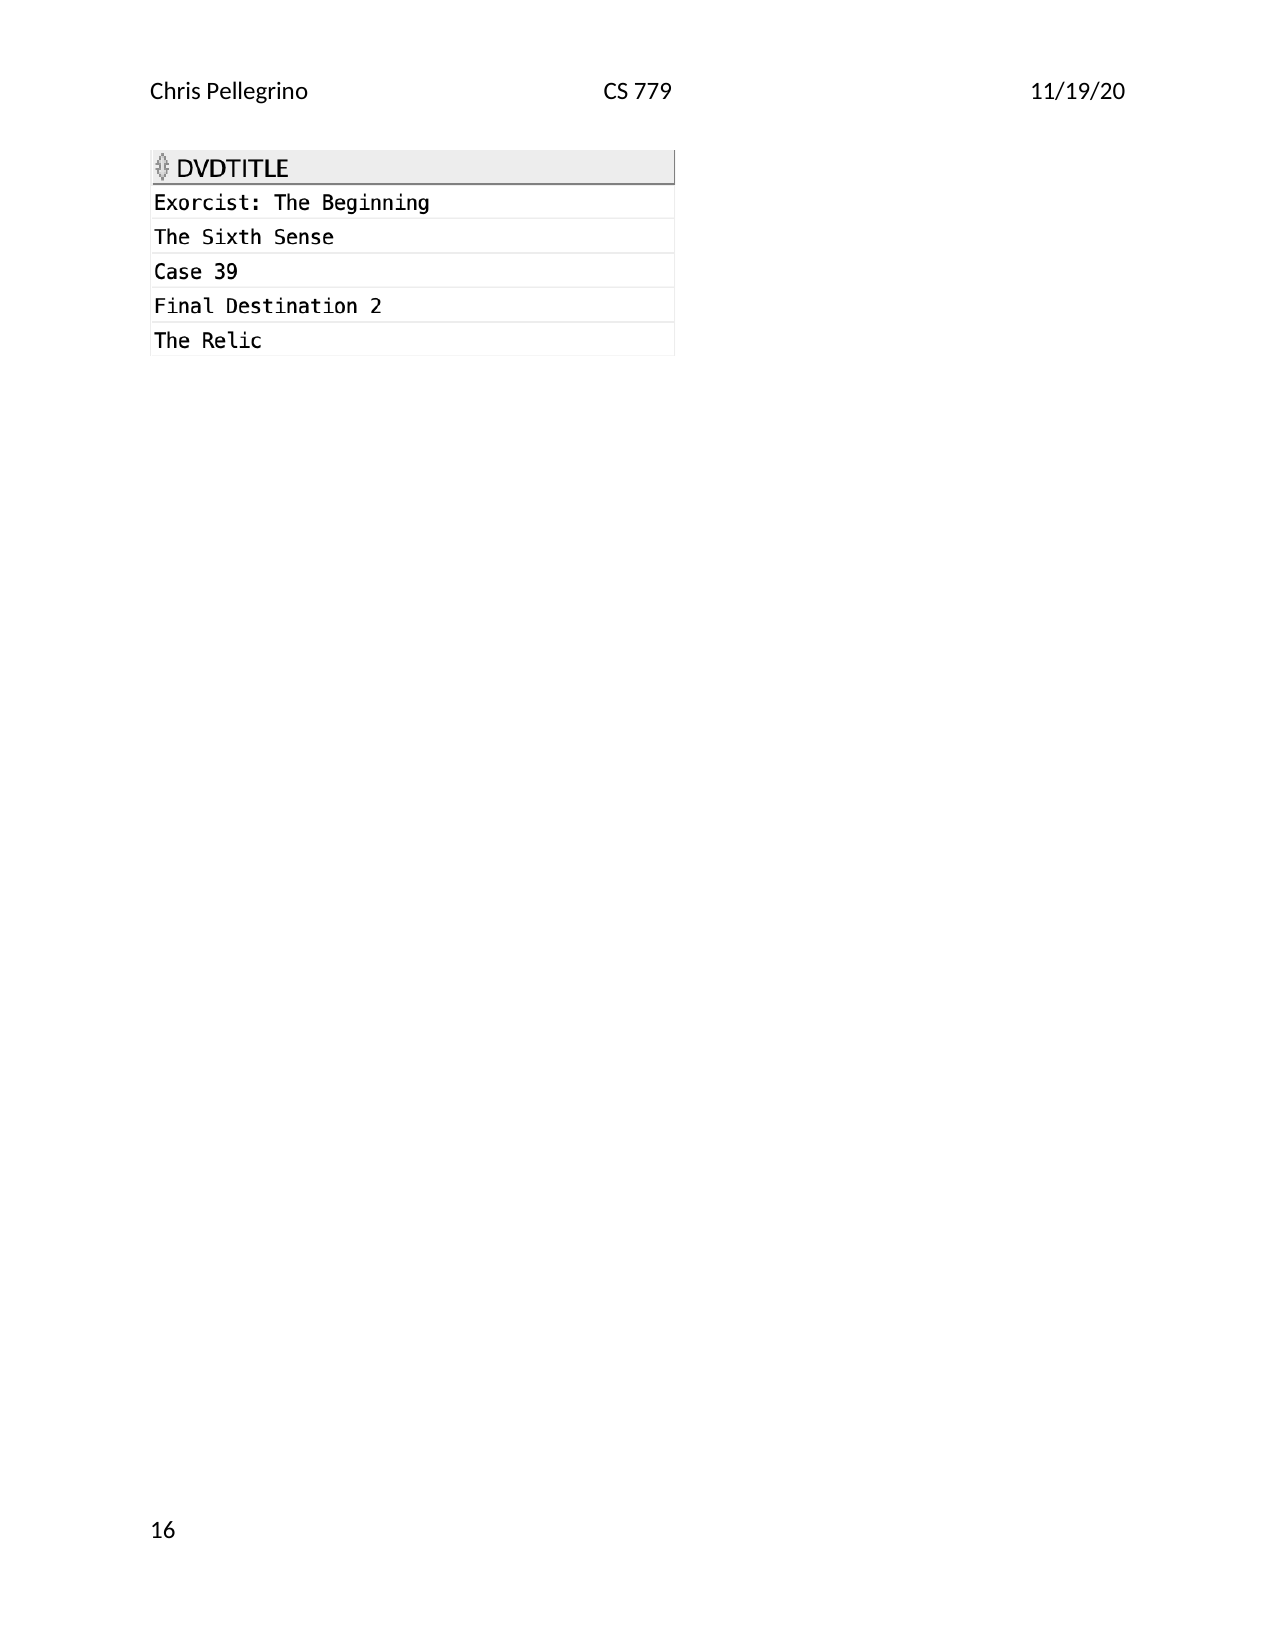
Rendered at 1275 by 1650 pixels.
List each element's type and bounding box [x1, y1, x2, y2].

picture [150, 150, 675, 356]
